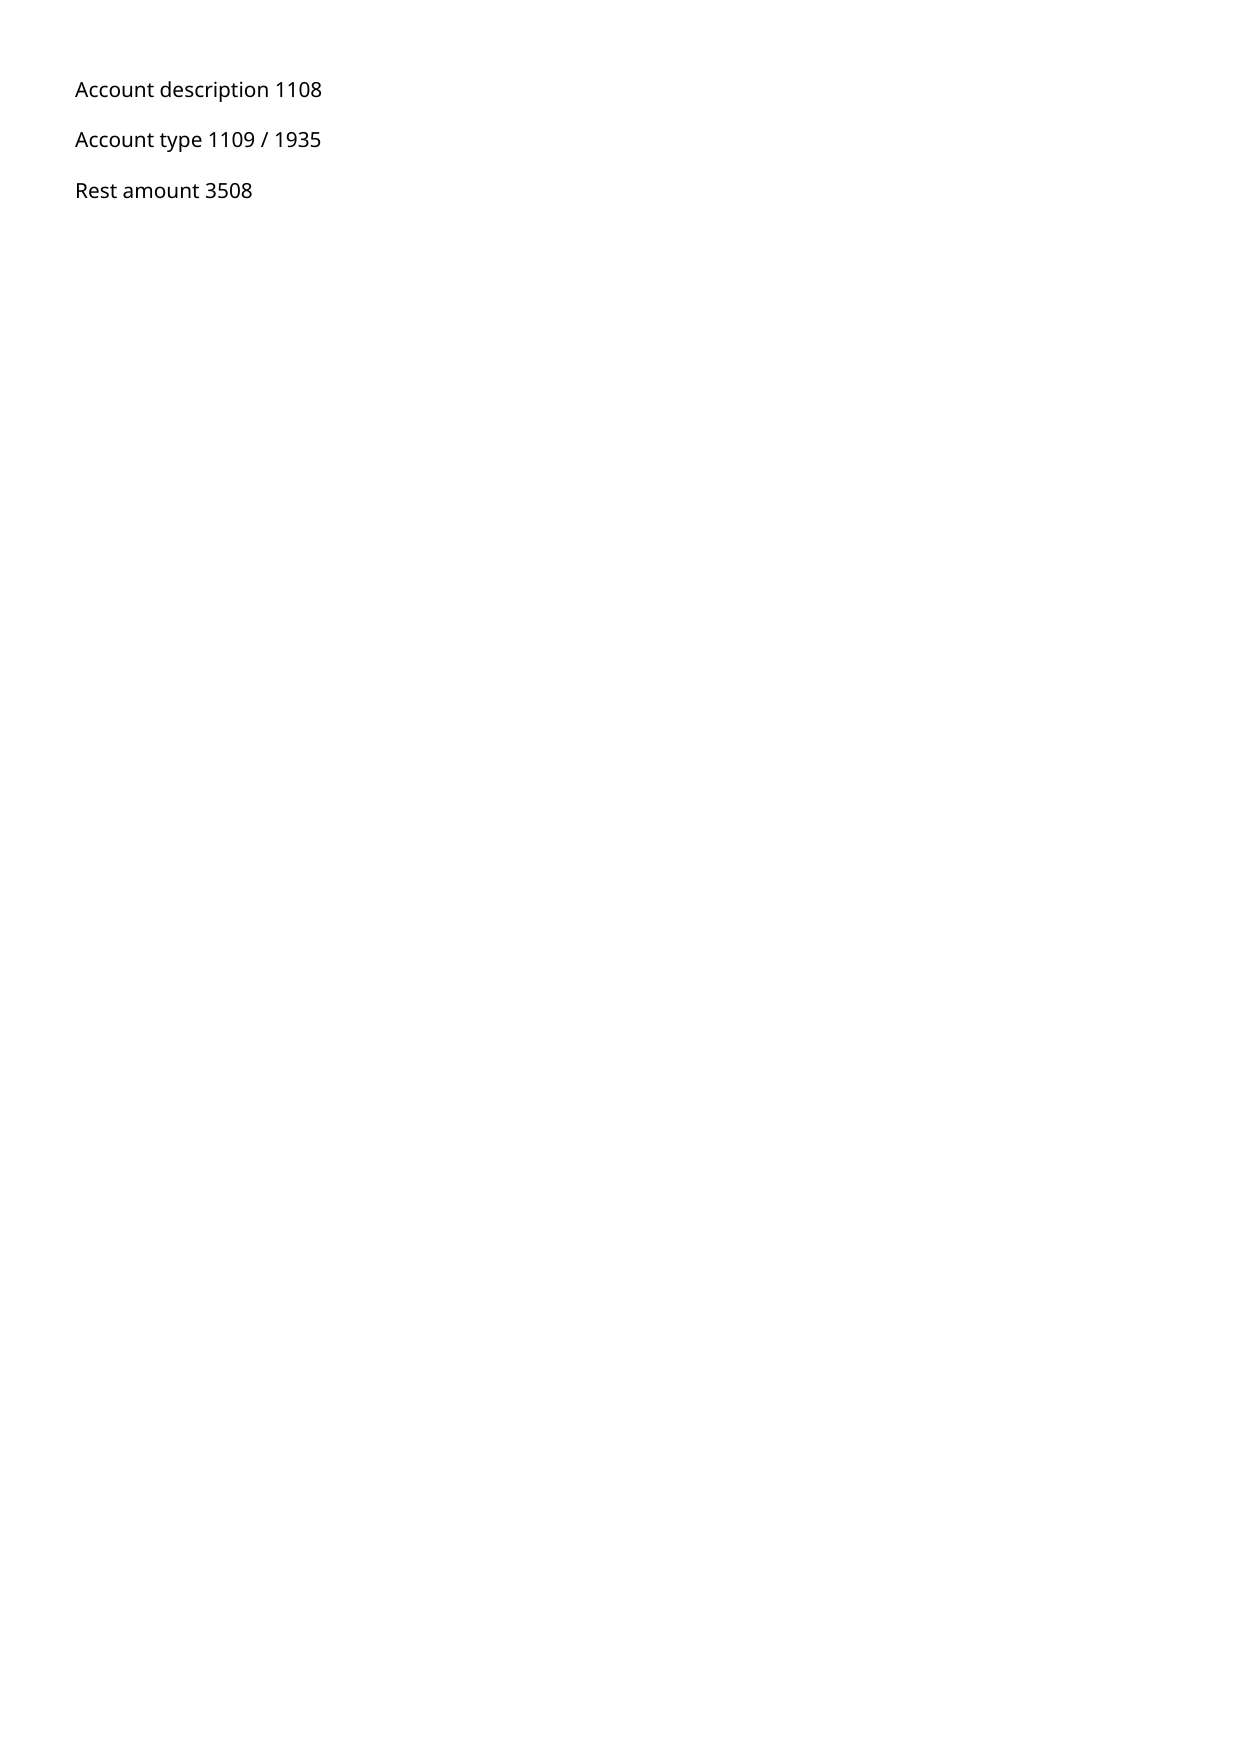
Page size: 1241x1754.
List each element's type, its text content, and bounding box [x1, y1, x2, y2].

text Account description 1108 [75, 75, 1165, 103]
text Account type 1109 / 1935 [75, 125, 1165, 154]
text Rest amount 3508 [75, 176, 1165, 204]
